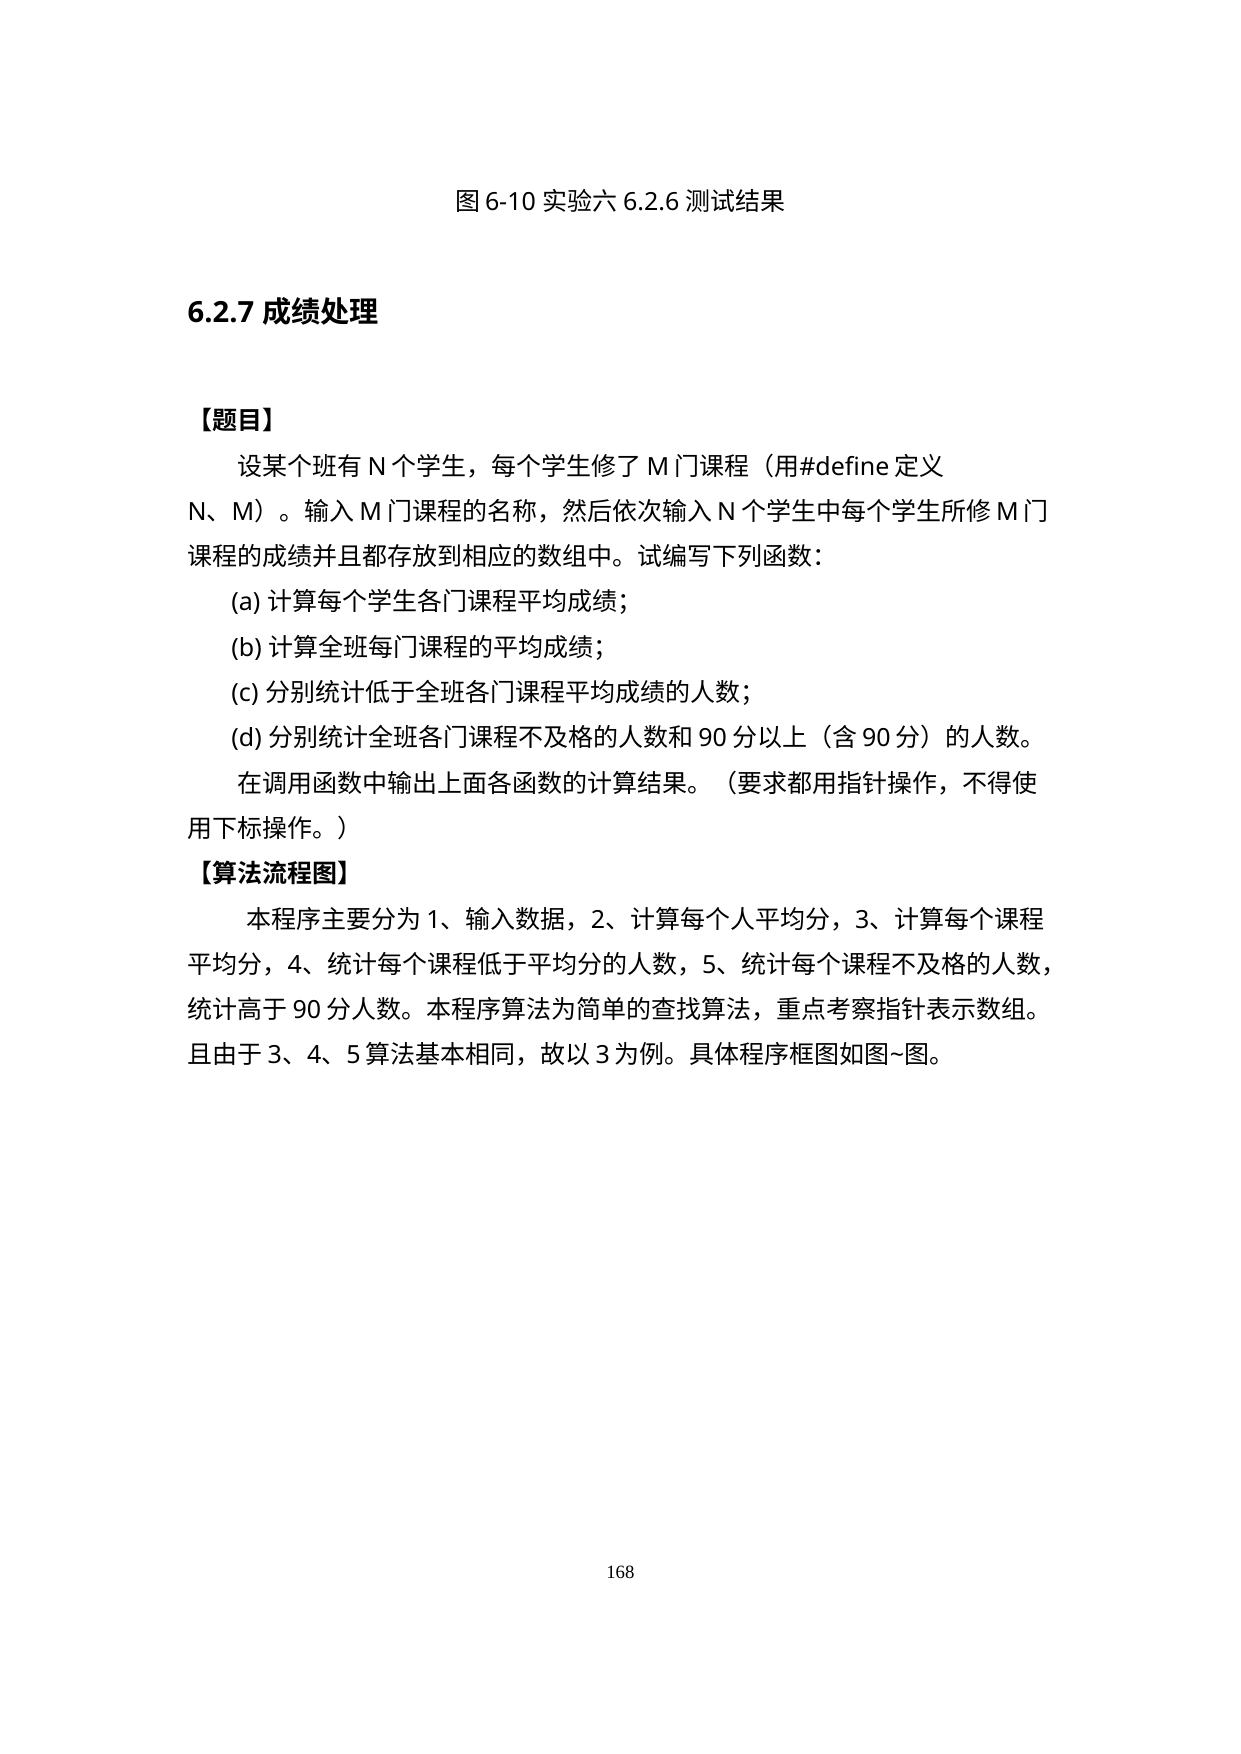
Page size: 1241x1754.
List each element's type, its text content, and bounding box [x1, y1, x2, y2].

text (d) 分别统计全班各门课程不及格的人数和90分以上（含90分）的人数。 [187, 718, 1053, 754]
text 【题目】 [187, 401, 1053, 437]
text (c) 分别统计低于全班各门课程平均成绩的人数； [231, 672, 1053, 709]
text (a) 计算每个学生各门课程平均成绩； [231, 582, 1053, 618]
text 在调用函数中输出上面各函数的计算结果。（要求都用指针操作，不得使用下标操作。） [187, 763, 1053, 845]
text 【算法流程图】 [187, 854, 1053, 890]
subtitle 6.2.7 成绩处理 [187, 278, 1053, 343]
text 图6-10 实验六 6.2.6 测试结果 [187, 167, 1053, 232]
text 设某个班有N个学生，每个学生修了M门课程（用#define定义N、M）。输入M门课程的名称，然后依次输入N个学生中每个学生所修M门课程的成绩并且都存放到相应的数组中。试编写下列函数： [187, 446, 1053, 573]
text 本程序主要分为1、输入数据，2、计算每个人平均分，3、计算每个课程平均分，4、统计每个课程低于平均分的人数，5、统计每个课程不及格的人数，统计高于90分人数。本程序算法为简单的查找算法，重点考察指针表示数组。且由于3、4、5算法基本相同，故以3为例。具体程序框图如图~图。 [187, 899, 1053, 1071]
text (b) 计算全班每门课程的平均成绩； [231, 627, 1053, 663]
